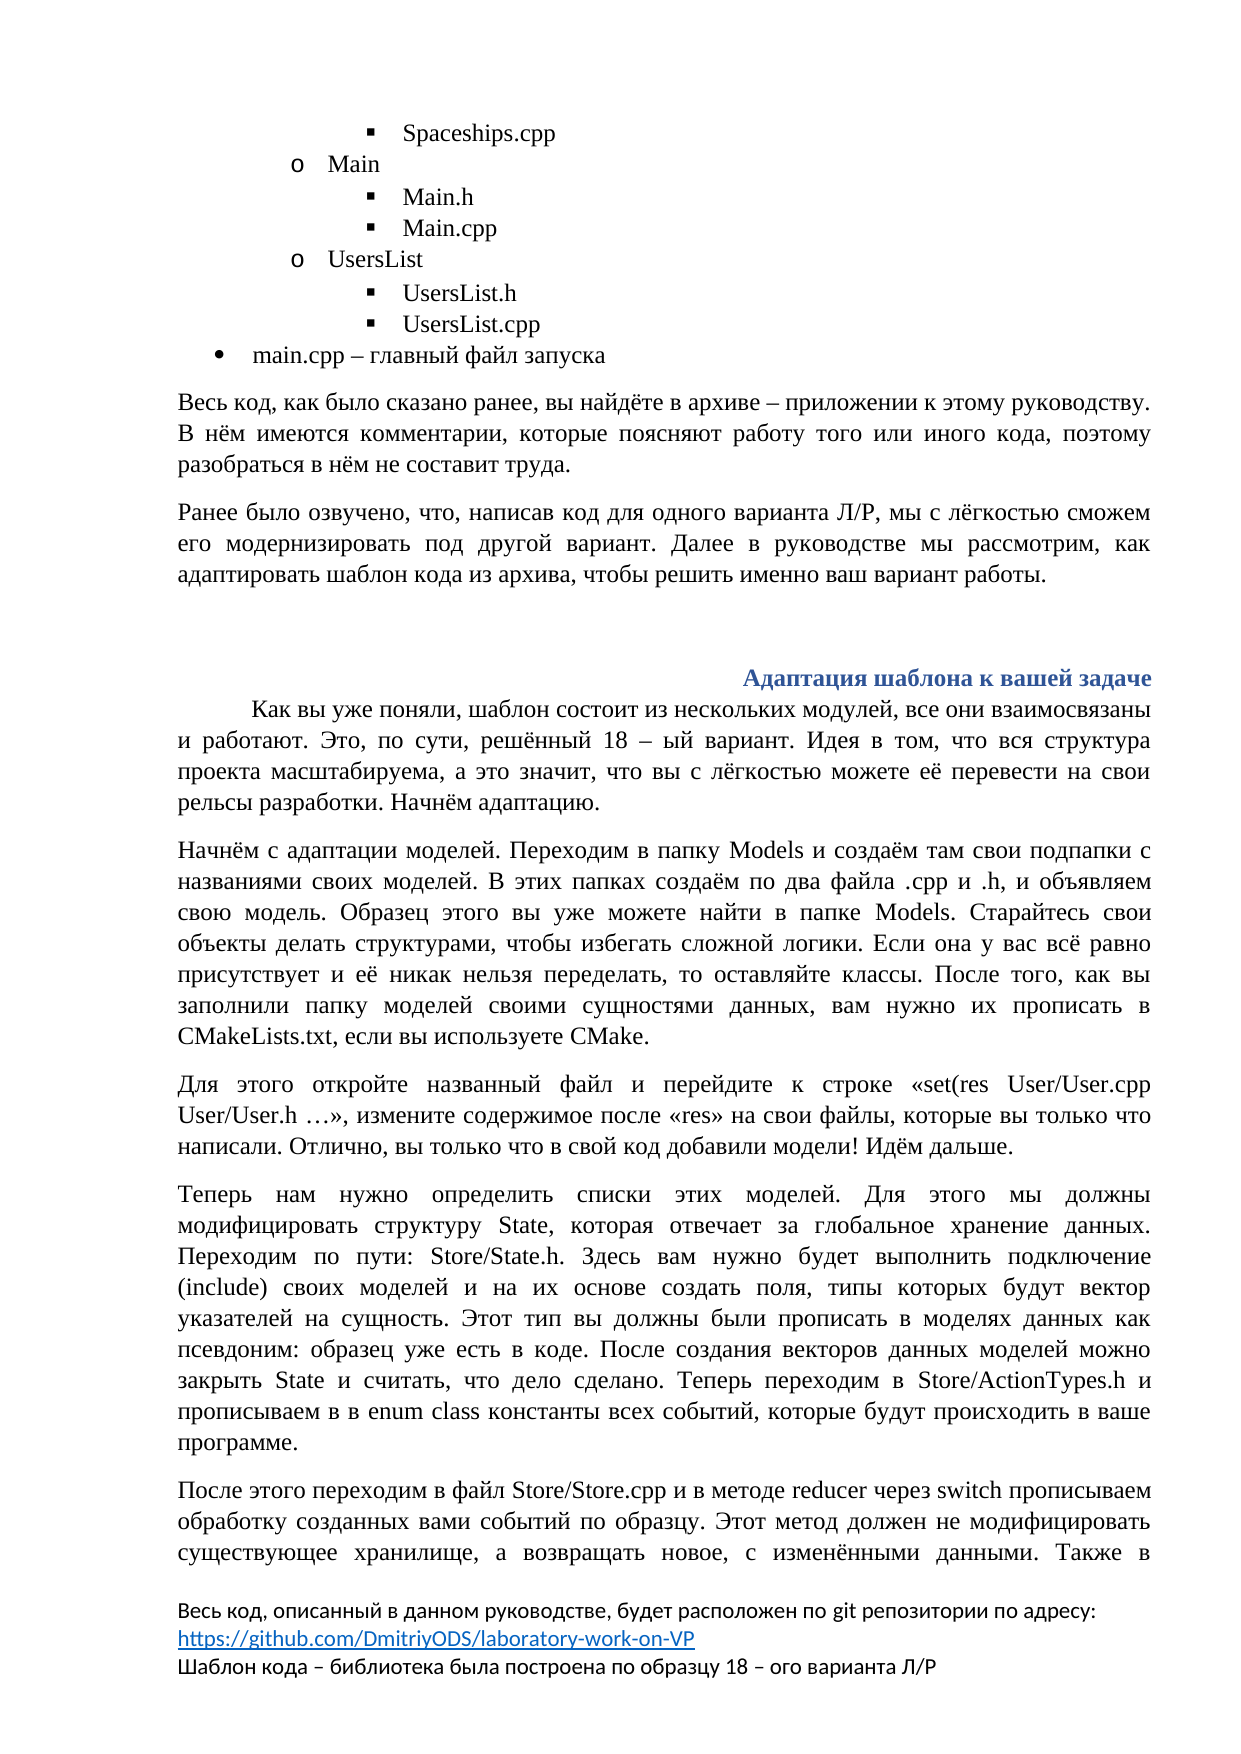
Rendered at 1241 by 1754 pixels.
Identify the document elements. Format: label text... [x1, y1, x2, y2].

text Как вы уже поняли, шаблон состоит из нескольких модулей, все они взаимосвязаны и работают. Это, по сути, решённый 18 – ый вариант. Идея в том, что вся структура проекта масштабируема, а это значит, что вы с лёгкостью можете её перевести на свои рельсы разработки. Начнём адаптацию. [177, 694, 1152, 816]
text Ранее было озвучено, что, написав код для одного варианта Л/Р, мы с лёгкостью сможем его модернизировать под другой вариант. Далее в руководстве мы рассмотрим, как адаптировать шаблон кода из архива, чтобы решить именно ваш вариант работы. [177, 497, 1152, 588]
list Main.h [365, 182, 1152, 211]
subtitle Адаптация шаблона к вашей задаче [177, 663, 1152, 692]
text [177, 1475, 1152, 1566]
list Main.cpp [365, 213, 1152, 242]
text Теперь нам нужно определить списки этих моделей. Для этого мы должны модифицировать структуру State, которая отвечает за глобальное хранение данных. Переходим по пути: Store/State.h. Здесь вам нужно будет выполнить подключение (include) своих моделей и на их основе создать поля, типы которых будут вектор указателей на сущность. Этот тип вы должны были прописать в моделях данных как псевдоним: образец уже есть в коде. После создания векторов данных моделей можно закрыть State и считать, что дело сделано. Теперь переходим в Store/ActionTypes.h и прописываем в в enum class константы всех событий, которые будут происходить в ваше программе. [177, 1179, 1152, 1456]
list UsersList [290, 244, 1152, 275]
list UsersList.cpp [365, 309, 1152, 337]
list UsersList.h [365, 278, 1152, 306]
list main.cpp – главный файл запуска [215, 340, 1152, 368]
list Main [290, 149, 1152, 180]
list Spaceships.cpp [365, 118, 1152, 147]
text Начнём с адаптации моделей. Переходим в папку Models и создаём там свои подпапки с названиями своих моделей. В этих папках создаём по два файла .cpp и .h, и объявляем свою модель. Образец этого вы уже можете найти в папке Models. Старайтесь свои объекты делать структурами, чтобы избегать сложной логики. Если она у вас всё равно присутствует и её никак нельзя переделать, то оставляйте классы. После того, как вы заполнили папку моделей своими сущностями данных, вам нужно их прописать в CMakeLists.txt, если вы используете CMake. [177, 835, 1152, 1050]
text Для этого откройте названный файл и перейдите к строке «set(res User/User.cpp User/User.h …», измените содержимое после «res» на свои файлы, которые вы только что написали. Отлично, вы только что в свой код добавили модели! Идём дальше. [177, 1069, 1152, 1160]
text Весь код, как было сказано ранее, вы найдёте в архиве – приложении к этому руководству. В нём имеются комментарии, которые поясняют работу того или иного кода, поэтому разобраться в нём не составит труда. [177, 387, 1152, 478]
